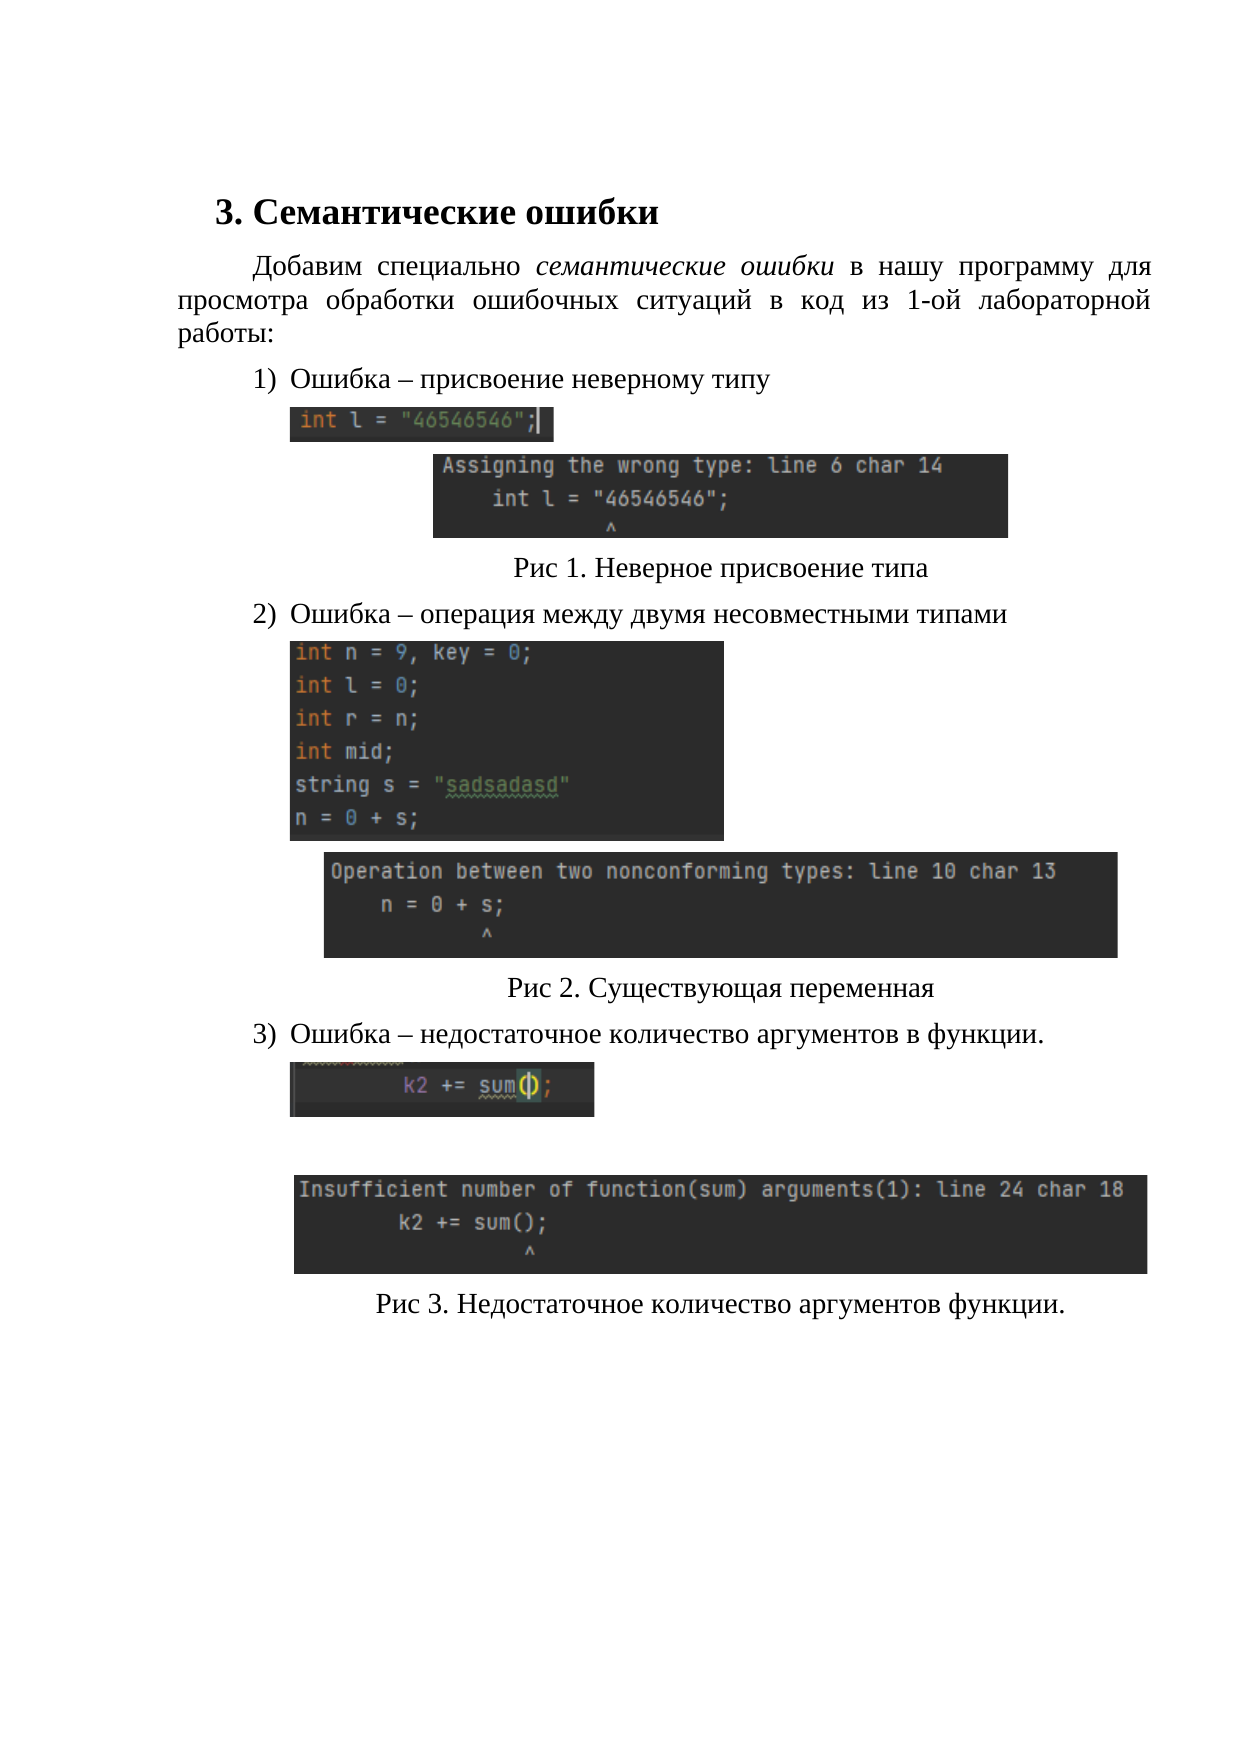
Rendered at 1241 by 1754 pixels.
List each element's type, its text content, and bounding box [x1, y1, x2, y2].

picture [323, 852, 1118, 958]
picture [433, 454, 1009, 538]
text Рис 2. Существующая переменная [290, 970, 1152, 1003]
list Ошибка – присвоение неверному типу [252, 362, 1152, 395]
list Ошибка – операция между двумя несовместными типами [252, 596, 1152, 629]
picture [289, 407, 554, 442]
picture [289, 1062, 595, 1117]
subtitle Семантические ошибки [215, 189, 1152, 232]
text Рис 1. Неверное присвоение типа [290, 550, 1152, 583]
text Рис 3. Недостаточное количество аргументов функции. [290, 1286, 1152, 1320]
picture [294, 1175, 1148, 1274]
list Ошибка – недостаточное количество аргументов в функции. [252, 1016, 1152, 1049]
picture [289, 641, 724, 841]
text Добавим специально семантические ошибки в нашу программу для просмотра обработки ошибочных ситуаций в код из 1-ой лабораторной работы: [177, 248, 1152, 349]
